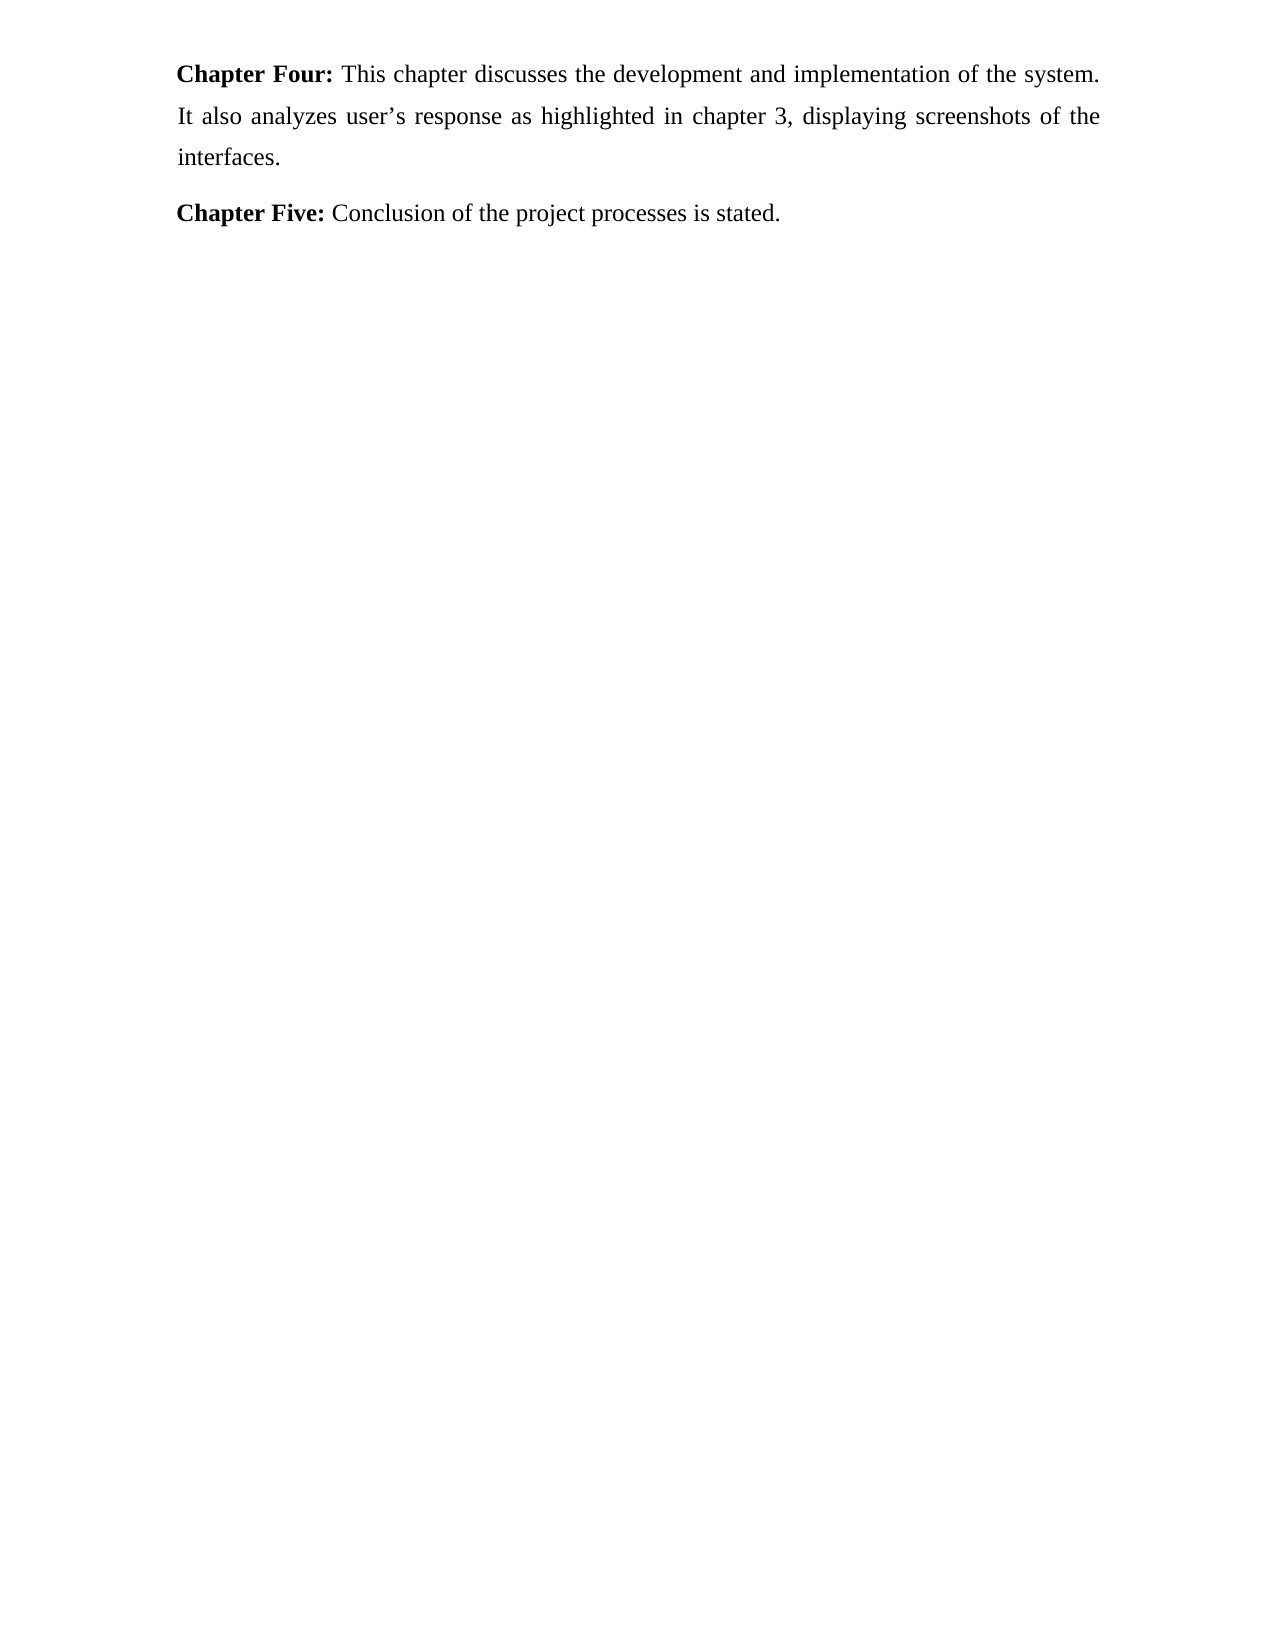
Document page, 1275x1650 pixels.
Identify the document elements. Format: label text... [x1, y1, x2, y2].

text Chapter Four: This chapter discusses the development and implementation of the system. It also analyzes user’s response as highlighted in chapter 3, displaying screenshots of the interfaces. [176, 59, 1101, 171]
text Chapter Five: Conclusion of the project processes is stated. [176, 198, 1101, 227]
